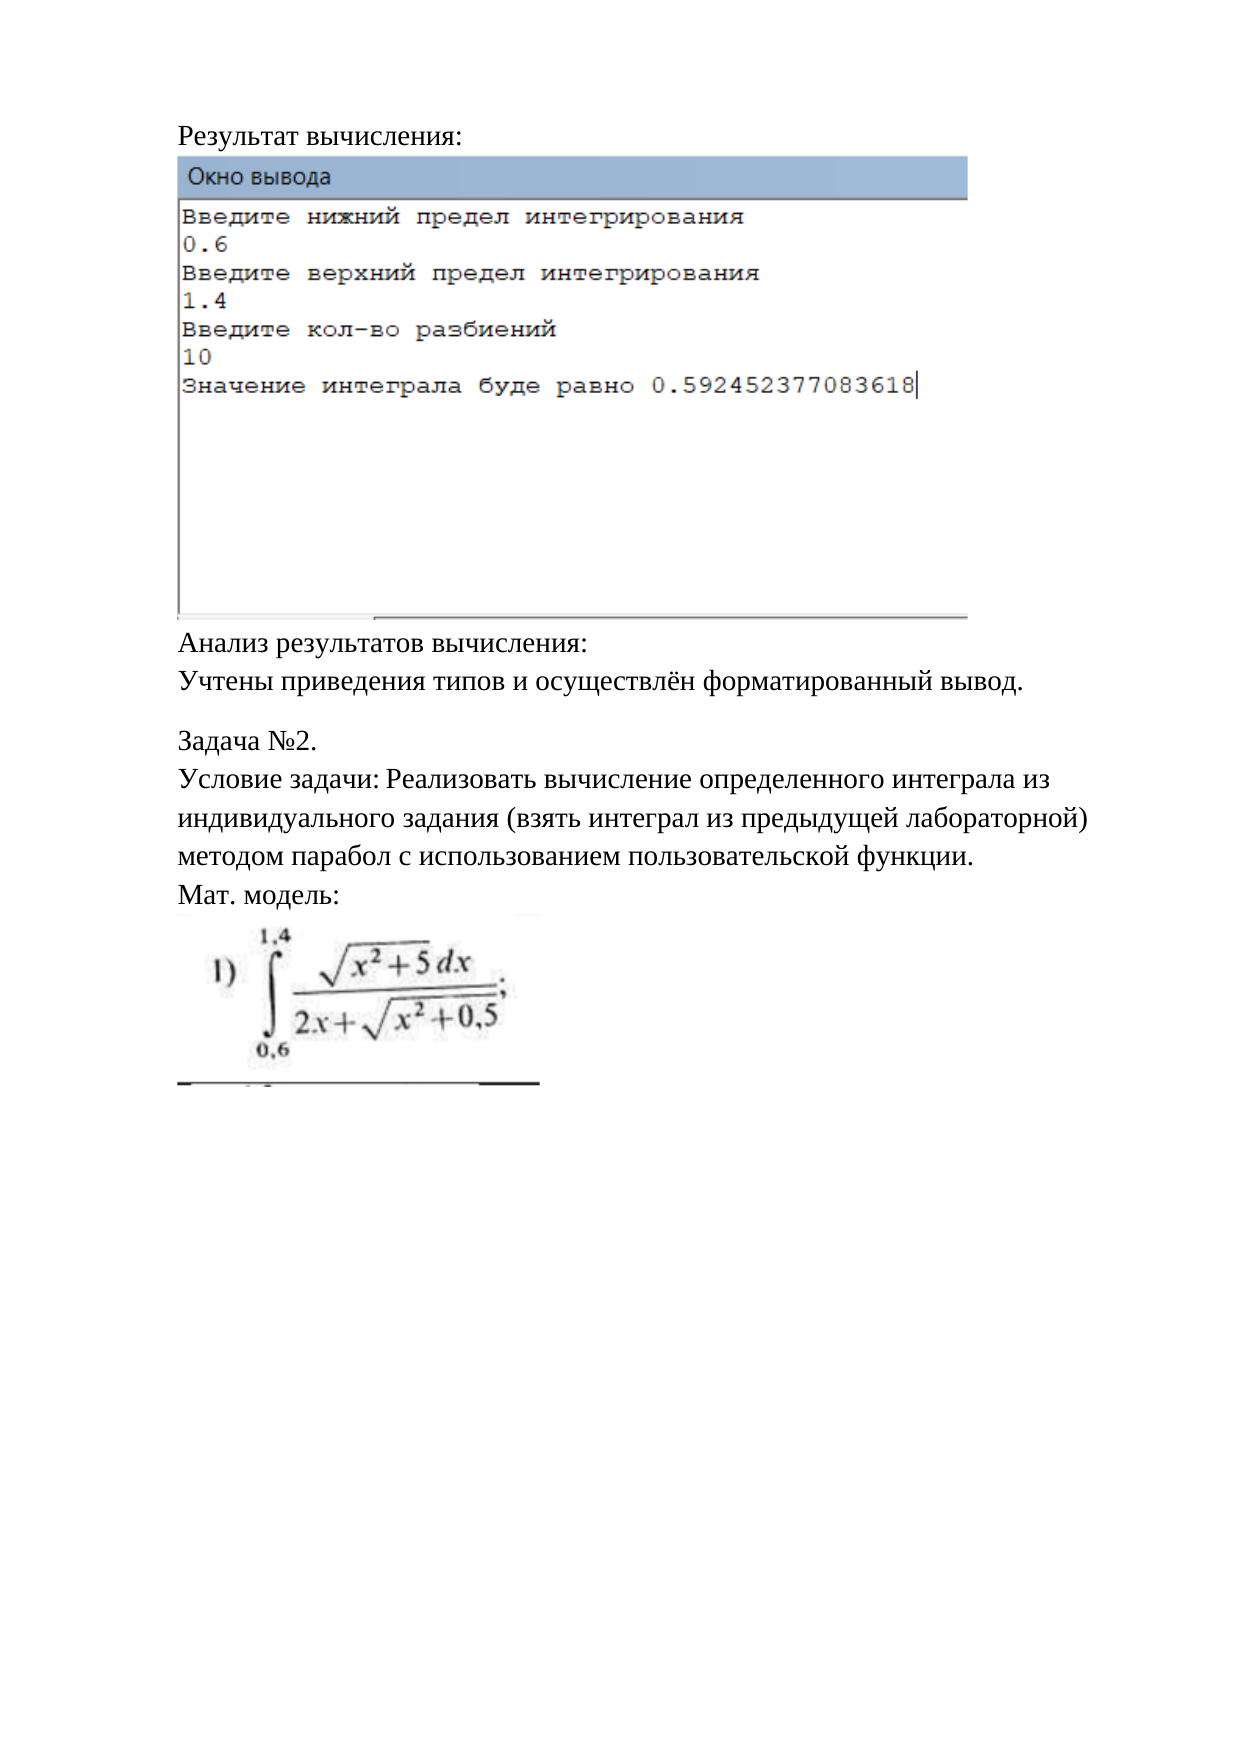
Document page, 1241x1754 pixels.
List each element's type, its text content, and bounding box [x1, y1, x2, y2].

picture [177, 914, 540, 1087]
picture [177, 155, 968, 620]
text Задача №2. Условие задачи: Реализовать вычисление определенного интеграла из индивидуального задания (взять интеграл из предыдущей лабораторной) методом парабол с использованием пользовательской функции. Мат. модель: [177, 723, 1152, 1119]
